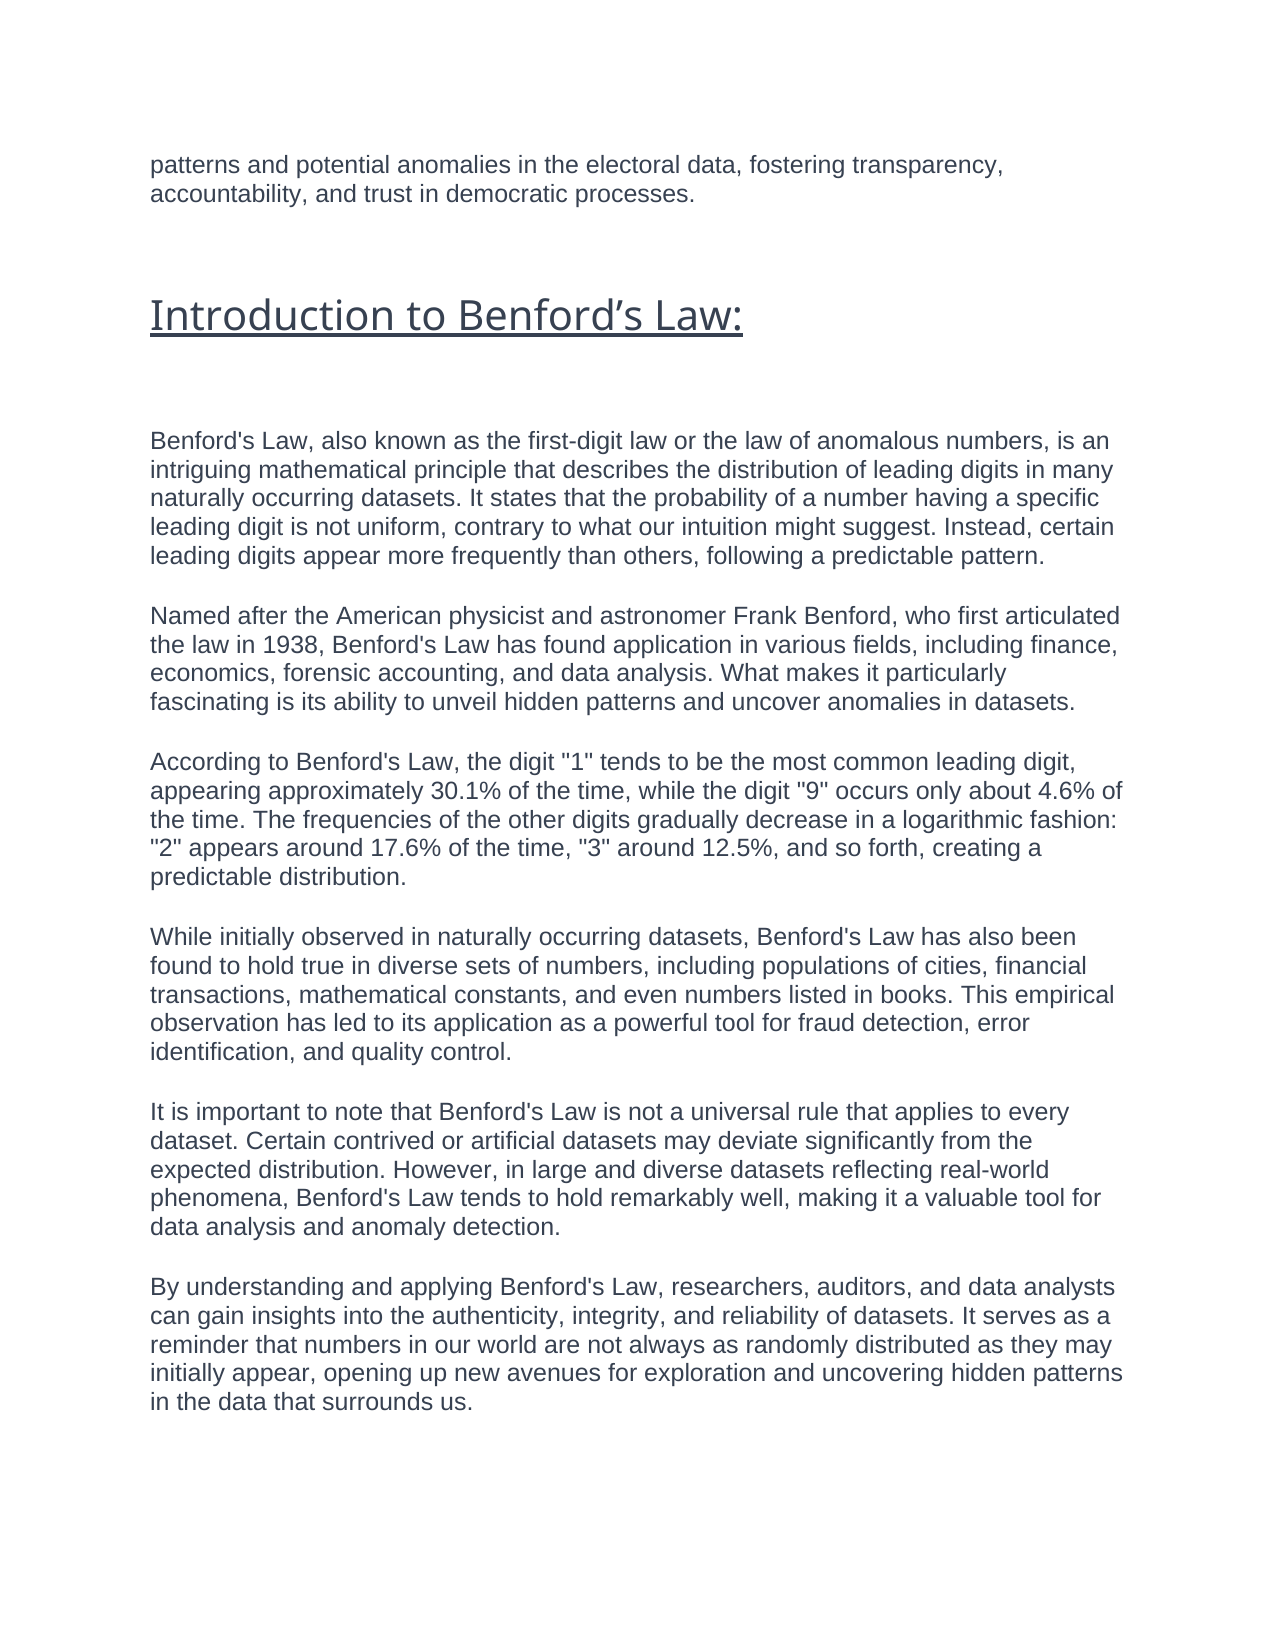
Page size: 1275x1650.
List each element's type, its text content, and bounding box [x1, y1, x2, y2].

text Named after the American physicist and astronomer Frank Benford, who first articulated the law in 1938, Benford's Law has found application in various fields, including finance, economics, forensic accounting, and data analysis. What makes it particularly fascinating is its ability to unveil hidden patterns and uncover anomalies in datasets. [150, 601, 1125, 716]
text While initially observed in naturally occurring datasets, Benford's Law has also been found to hold true in diverse sets of numbers, including populations of cities, financial transactions, mathematical constants, and even numbers listed in books. This empirical observation has led to its application as a powerful tool for fraud detection, error identification, and quality control. [150, 922, 1125, 1066]
text Benford's Law, also known as the first-digit law or the law of anomalous numbers, is an intriguing mathematical principle that describes the distribution of leading digits in many naturally occurring datasets. It states that the probability of a number having a specific leading digit is not uniform, contrary to what our intuition might suggest. Instead, certain leading digits appear more frequently than others, following a predictable pattern. [150, 426, 1125, 569]
text According to Benford's Law, the digit "1" tends to be the most common leading digit, appearing approximately 30.1% of the time, while the digit "9" occurs only about 4.6% of the time. The frequencies of the other digits gradually decrease in a logarithmic fashion: "2" appears around 17.6% of the time, "3" around 12.5%, and so forth, creating a predictable distribution. [150, 747, 1125, 891]
text Introduction to Benford’s Law: [150, 286, 1125, 342]
text It is important to note that Benford's Law is not a universal rule that applies to every dataset. Certain contrived or artificial datasets may deviate significantly from the expected distribution. However, in large and diverse datasets reflecting real-world phenomena, Benford's Law tends to hold remarkably well, making it a valuable tool for data analysis and anomaly detection. [150, 1097, 1125, 1241]
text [150, 150, 1125, 207]
text By understanding and applying Benford's Law, researchers, auditors, and data analysts can gain insights into the authenticity, integrity, and reliability of datasets. It serves as a reminder that numbers in our world are not always as randomly distributed as they may initially appear, opening up new avenues for exploration and uncovering hidden patterns in the data that surrounds us. [150, 1272, 1125, 1416]
